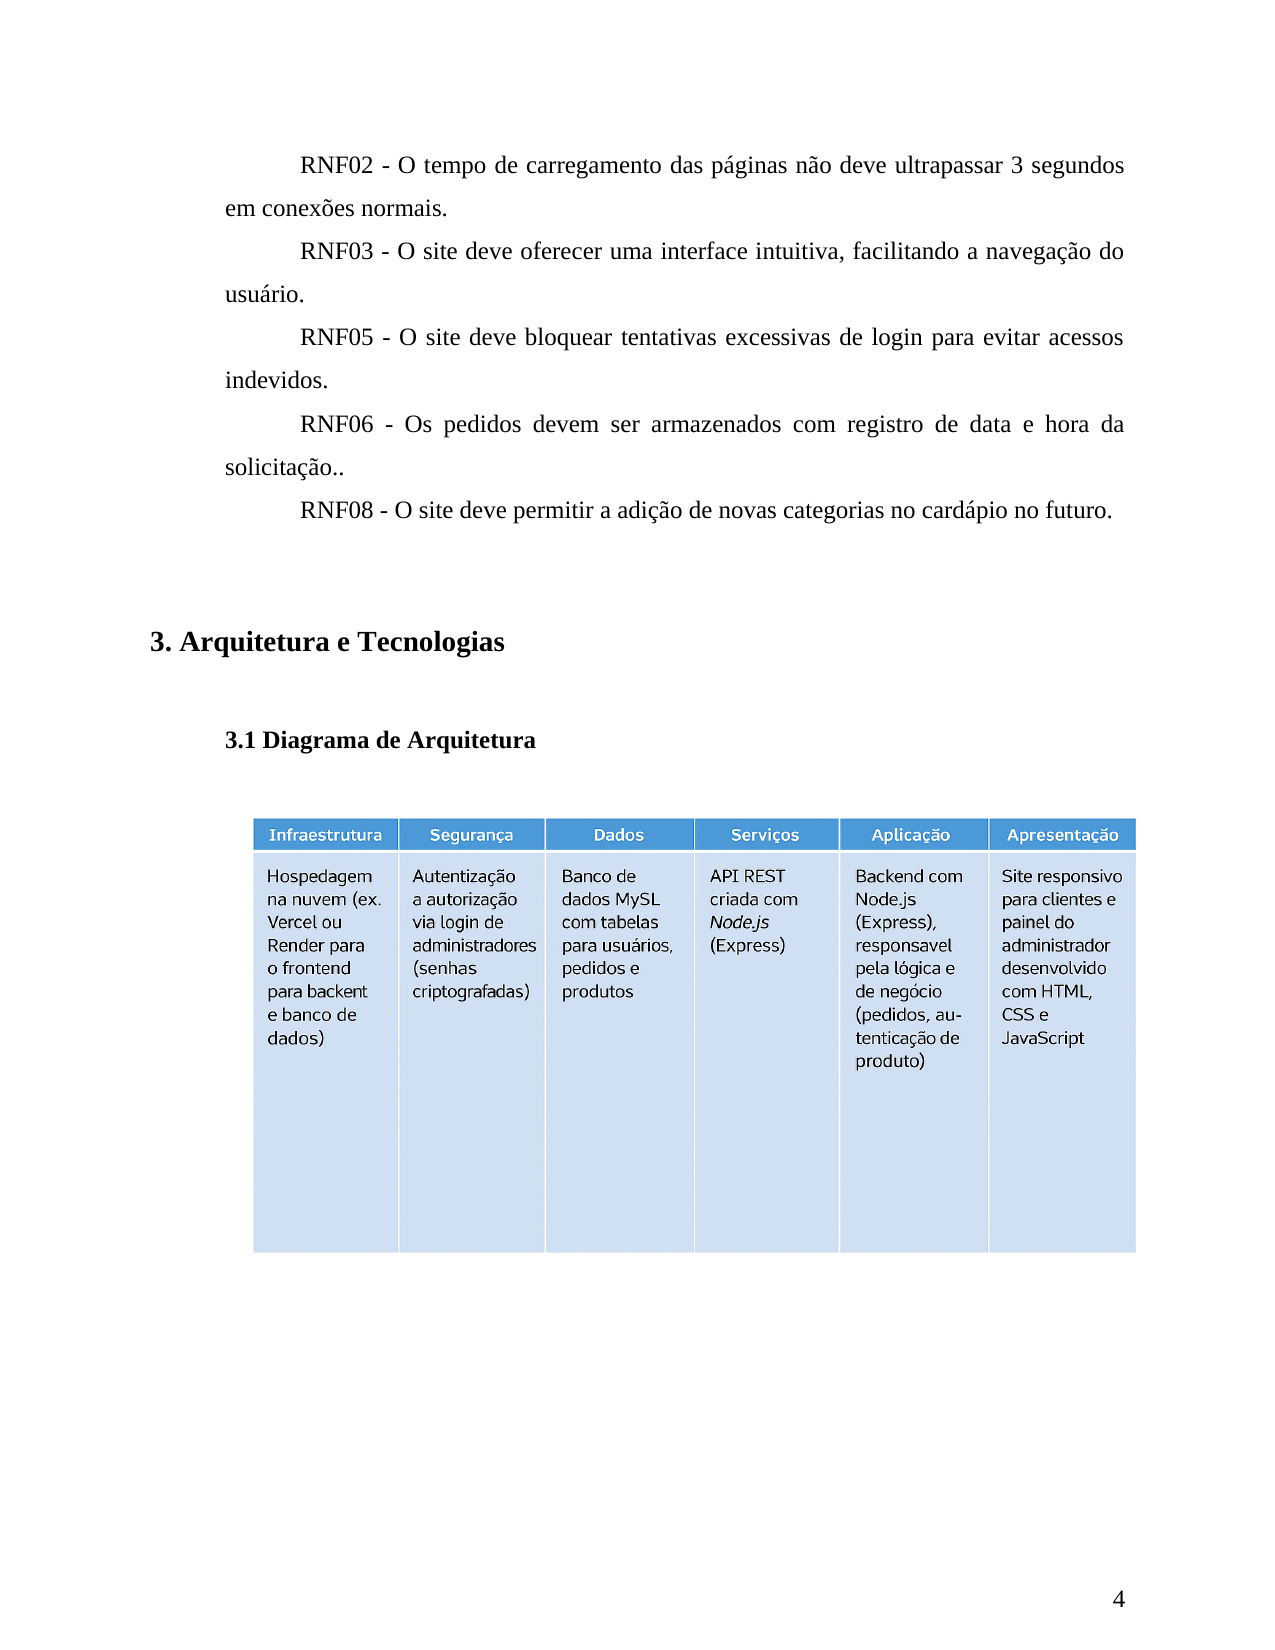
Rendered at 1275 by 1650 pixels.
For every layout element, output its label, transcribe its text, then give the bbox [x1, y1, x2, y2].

text RNF02 - O tempo de carregamento das páginas não deve ultrapassar 3 segundos em conexões normais. [225, 150, 1125, 222]
text 3.1 Diagrama de Arquitetura [225, 725, 1125, 754]
text 3. Arquitetura e Tecnologias [150, 624, 1125, 658]
picture [225, 768, 1168, 1326]
text RNF06 - Os pedidos devem ser armazenados com registro de data e hora da solicitação.. [225, 409, 1125, 481]
text RNF03 - O site deve oferecer uma interface intuitiva, facilitando a navegação do usuário. [225, 236, 1125, 308]
text RNF05 - O site deve bloquear tentativas excessivas de login para evitar acessos indevidos. [225, 322, 1125, 394]
text RNF08 - O site deve permitir a adição de novas categorias no cardápio no futuro. [225, 495, 1125, 524]
